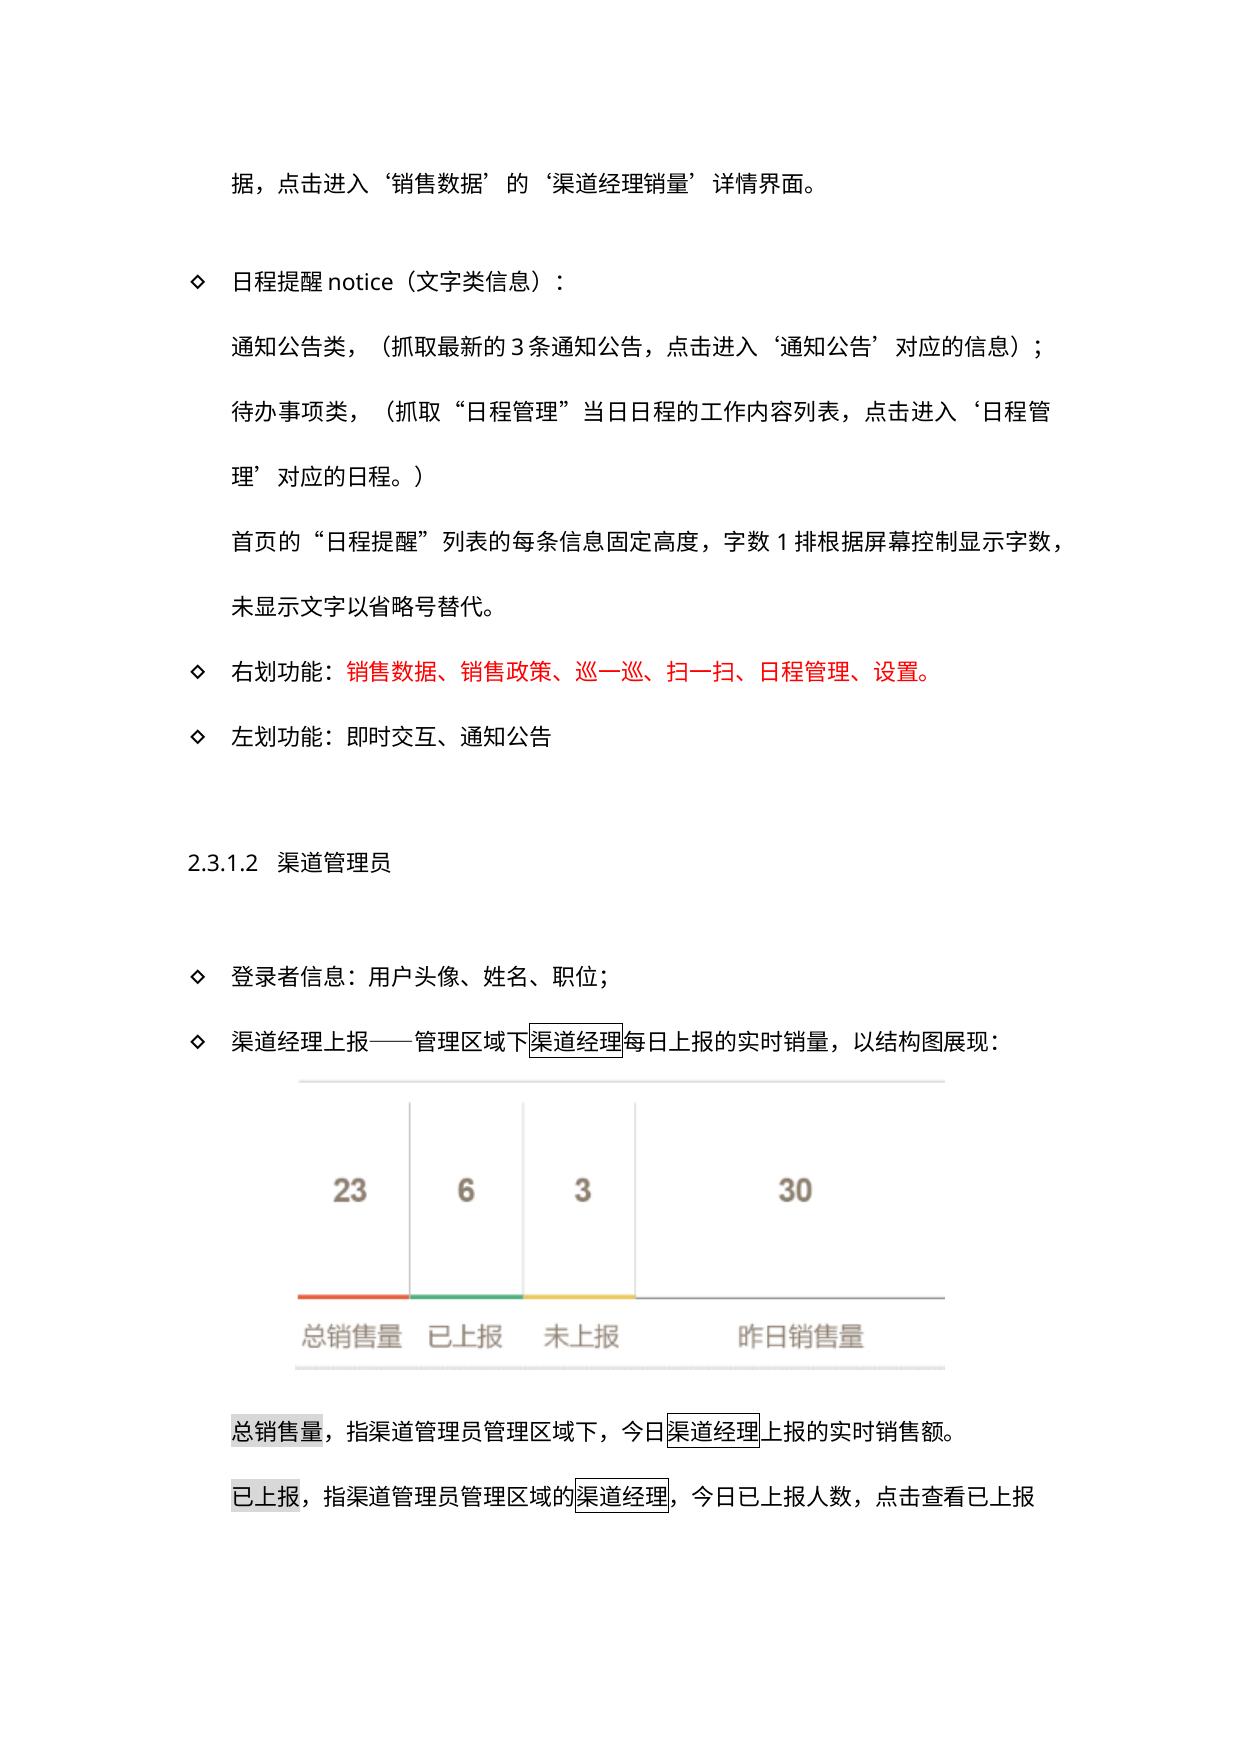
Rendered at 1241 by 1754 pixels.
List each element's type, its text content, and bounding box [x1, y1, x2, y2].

list 日程提醒notice（文字类信息）： [187, 247, 1053, 312]
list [231, 1463, 1053, 1528]
list 待办事项类，（抓取“日程管理”当日日程的工作内容列表，点击进入‘日程管理’对应的日程。） [231, 377, 1053, 507]
list 首页的“日程提醒”列表的每条信息固定高度，字数1排根据屏幕控制显示字数，未显示文字以省略号替代。 [231, 507, 1053, 637]
list 左划功能：即时交互、通知公告 [187, 702, 1053, 767]
list 通知公告类，（抓取最新的3条通知公告，点击进入‘通知公告’对应的信息）； [231, 312, 1053, 377]
subtitle 渠道管理员 [187, 829, 1053, 894]
list 总销售量，指渠道管理员管理区域下，今日渠道经理上报的实时销售额。 [231, 1398, 1053, 1463]
picture [295, 1073, 945, 1370]
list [231, 150, 1053, 215]
list 右划功能：销售数据、销售政策、巡一巡、扫一扫、日程管理、设置。 [187, 637, 1053, 702]
list 渠道经理上报——管理区域下渠道经理每日上报的实时销量，以结构图展现： [187, 1008, 1053, 1073]
list 登录者信息：用户头像、姓名、职位； [187, 943, 1053, 1008]
